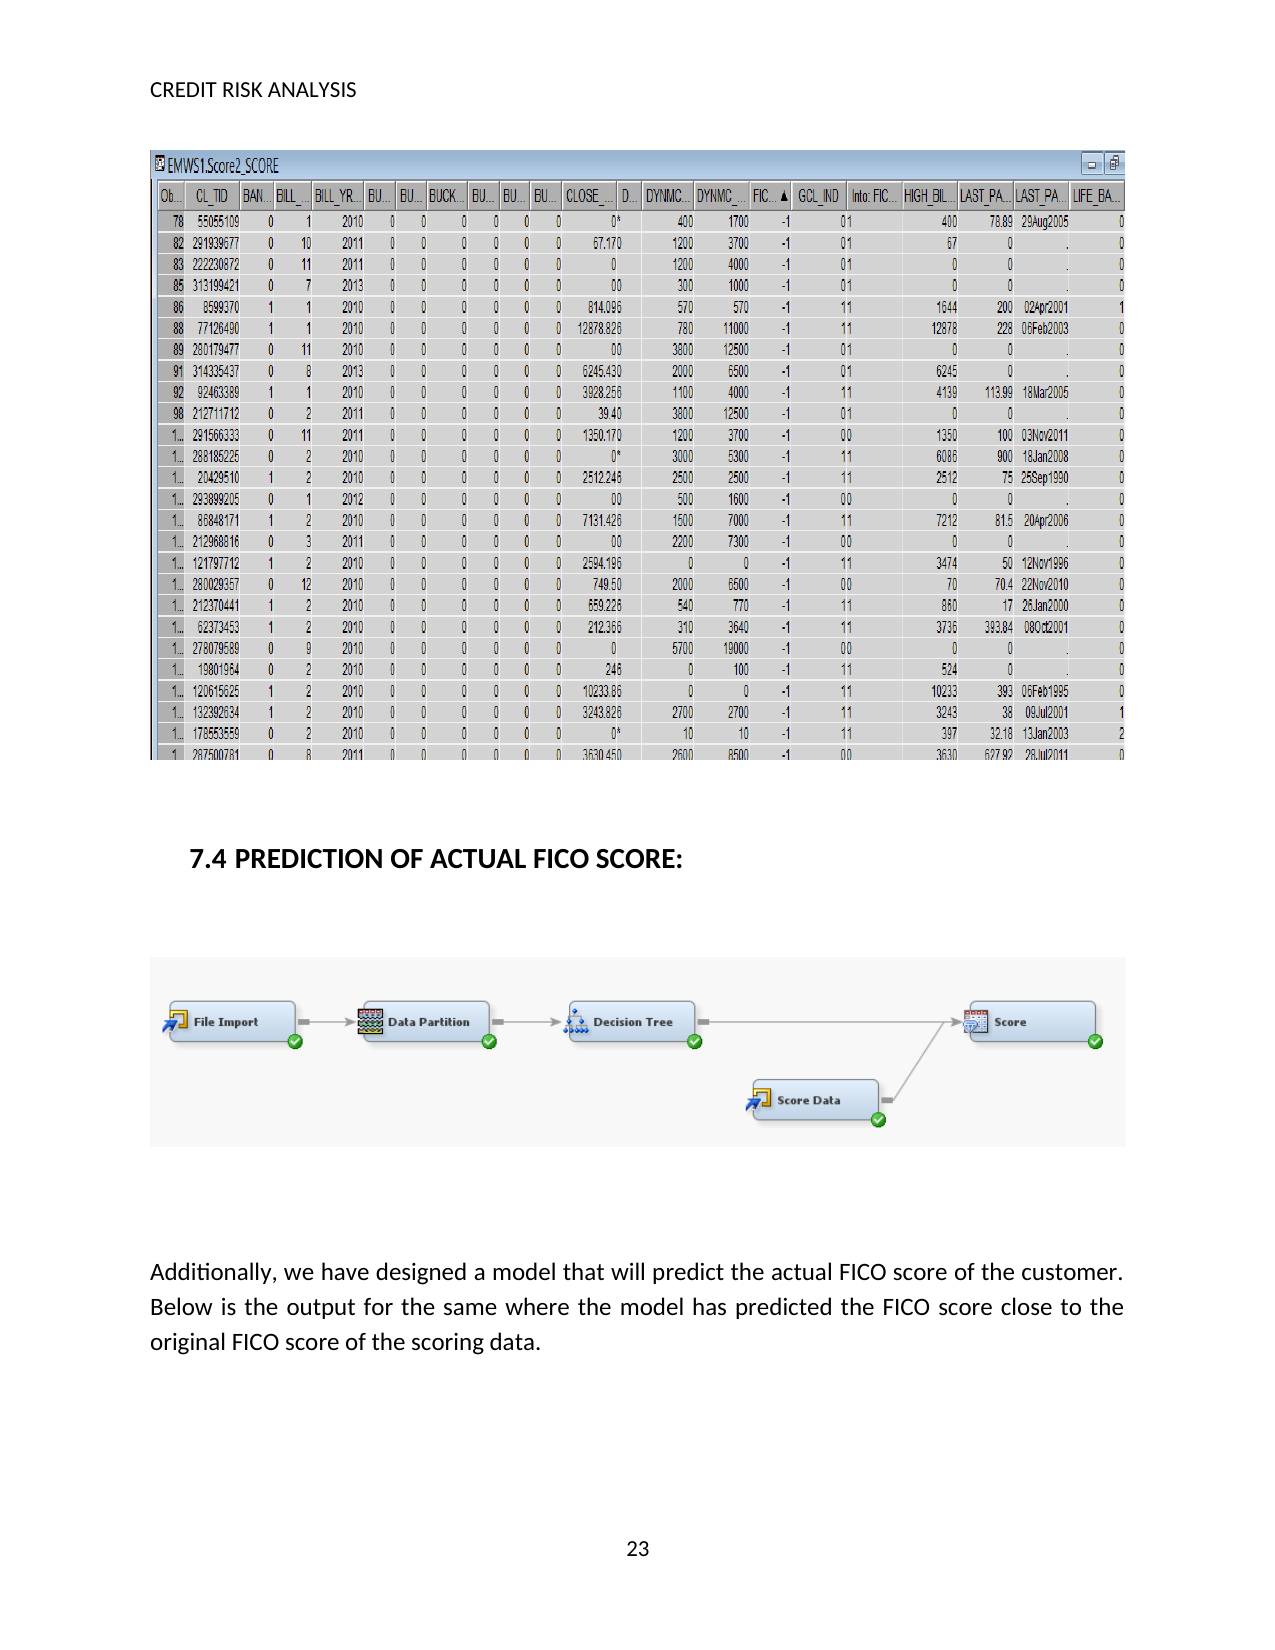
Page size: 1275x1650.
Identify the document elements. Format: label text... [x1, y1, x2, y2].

text Additionally, we have designed a model that will predict the actual FICO score of the customer. Below is the output for the same where the model has predicted the FICO score close to the original FICO score of the scoring data. [150, 1256, 1125, 1356]
list PREDICTION OF ACTUAL FICO SCORE: [189, 840, 1125, 876]
picture [150, 957, 1125, 1147]
